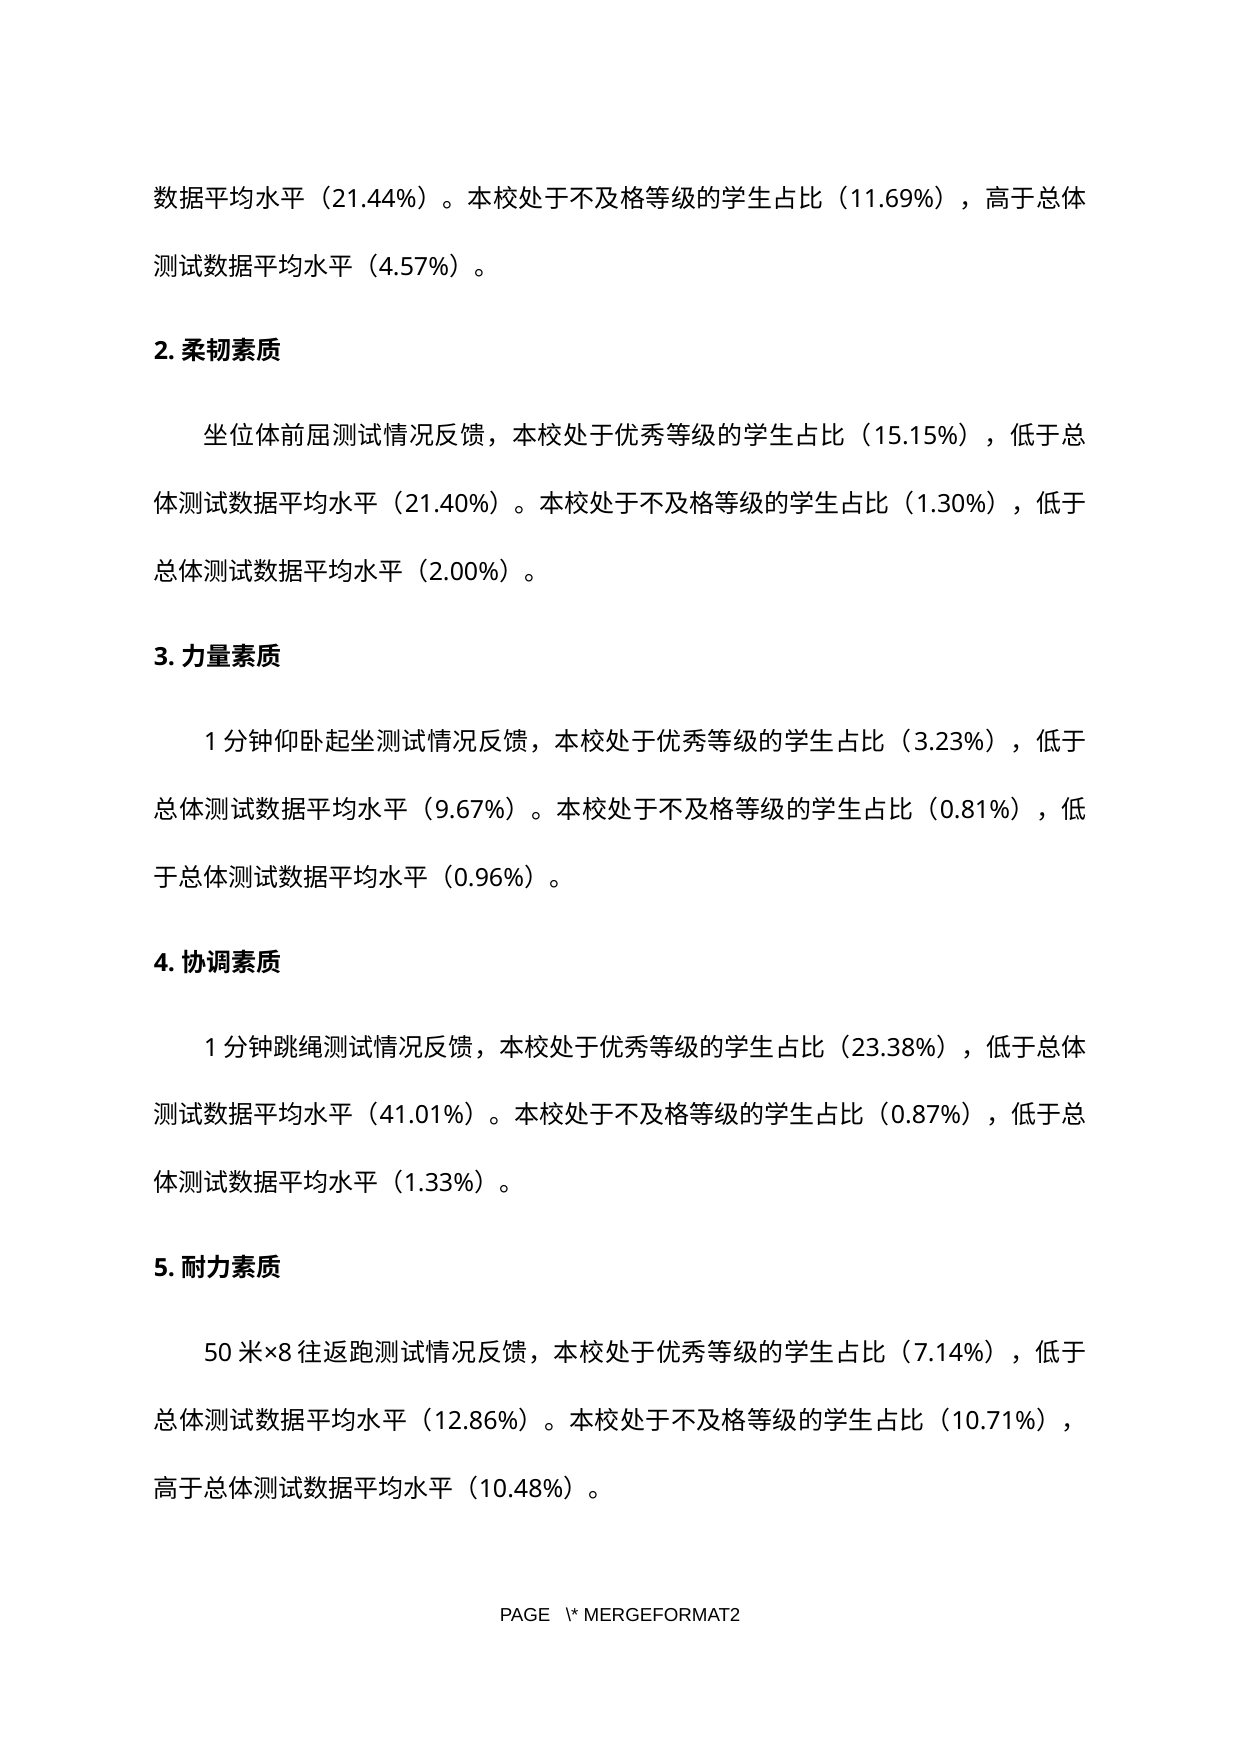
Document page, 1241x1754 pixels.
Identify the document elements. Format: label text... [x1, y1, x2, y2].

text 1分钟跳绳测试情况反馈，本校处于优秀等级的学生占比（23.38%），低于总体测试数据平均水平（41.01%）。本校处于不及格等级的学生占比（0.87%），低于总体测试数据平均水平（1.33%）。 [153, 1011, 1087, 1215]
subtitle 3. 力量素质 [153, 621, 1087, 688]
subtitle 4. 协调素质 [153, 926, 1087, 994]
text 坐位体前屈测试情况反馈，本校处于优秀等级的学生占比（15.15%），低于总体测试数据平均水平（21.40%）。本校处于不及格等级的学生占比（1.30%），低于总体测试数据平均水平（2.00%）。 [153, 400, 1087, 604]
text 1分钟仰卧起坐测试情况反馈，本校处于优秀等级的学生占比（3.23%），低于总体测试数据平均水平（9.67%）。本校处于不及格等级的学生占比（0.81%），低于总体测试数据平均水平（0.96%）。 [153, 706, 1087, 909]
subtitle 2. 柔韧素质 [153, 315, 1087, 383]
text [153, 162, 1087, 298]
subtitle 5. 耐力素质 [153, 1232, 1087, 1300]
text 50米×8往返跑测试情况反馈，本校处于优秀等级的学生占比（7.14%），低于总体测试数据平均水平（12.86%）。本校处于不及格等级的学生占比（10.71%），高于总体测试数据平均水平（10.48%）。 [153, 1317, 1087, 1521]
